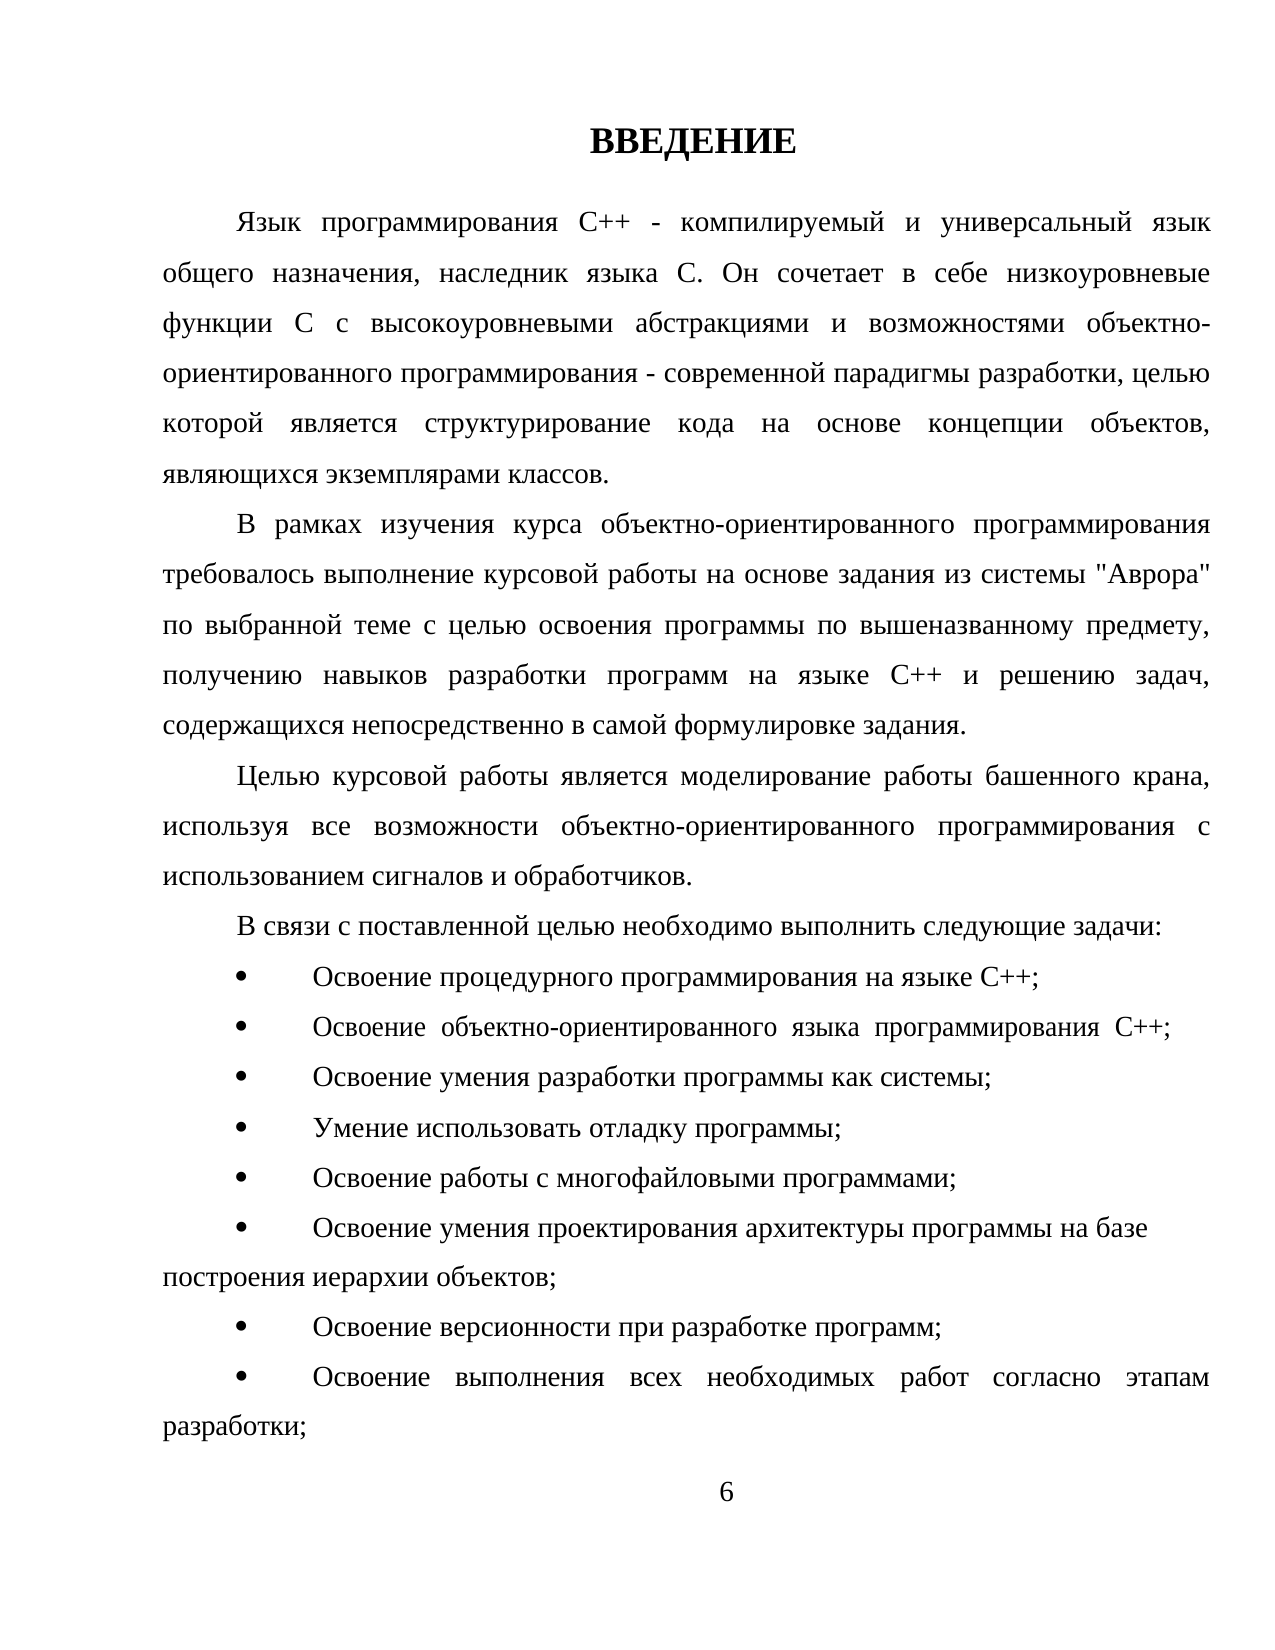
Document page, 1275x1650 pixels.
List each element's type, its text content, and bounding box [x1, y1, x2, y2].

subtitle ВВЕДЕНИЕ [246, 118, 1141, 161]
subtitle Освоение объектно-ориентированного языка программирования С++; [236, 1009, 1250, 1043]
subtitle Освоение версионности при разработке программ; [236, 1309, 1250, 1343]
subtitle Целью курсовой работы является моделирование работы башенного крана, используя все возможности объектно-ориентированного программирования с использованием сигналов и обработчиков. [162, 758, 1211, 892]
subtitle Умение использовать отладку программы; [236, 1110, 1250, 1144]
subtitle Освоение процедурного программирования на языке C++; [236, 959, 1250, 993]
subtitle В связи с поставленной целью необходимо выполнить следующие задачи: [236, 909, 1250, 942]
subtitle Освоение умения проектирования архитектуры программы на базе построения иерархии объектов; [162, 1211, 1148, 1293]
subtitle Освоение работы с многофайловыми программами; [236, 1160, 1250, 1194]
subtitle Освоение умения разработки программы как системы; [236, 1059, 1250, 1093]
subtitle Освоение выполнения всех необходимых работ согласно этапам разработки; [162, 1359, 1211, 1441]
subtitle Язык программирования C++ - компилируемый и универсальный язык общего назначения, наследник языка C. Он сочетает в себе низкоуровневые функции C с высокоуровневыми абстракциями и возможностями объектно-ориентированного программирования - современной парадигмы разработки, целью которой является структурирование кода на основе концепции объектов, являющихся экземплярами классов. [162, 204, 1211, 489]
subtitle В рамках изучения курса объектно-ориентированного программирования требовалось выполнение курсовой работы на основе задания из системы "Аврора" по выбранной теме с целью освоения программы по вышеназванному предмету, получению навыков разработки программ на языке C++ и решению задач, содержащихся непосредственно в самой формулировке задания. [162, 506, 1211, 741]
